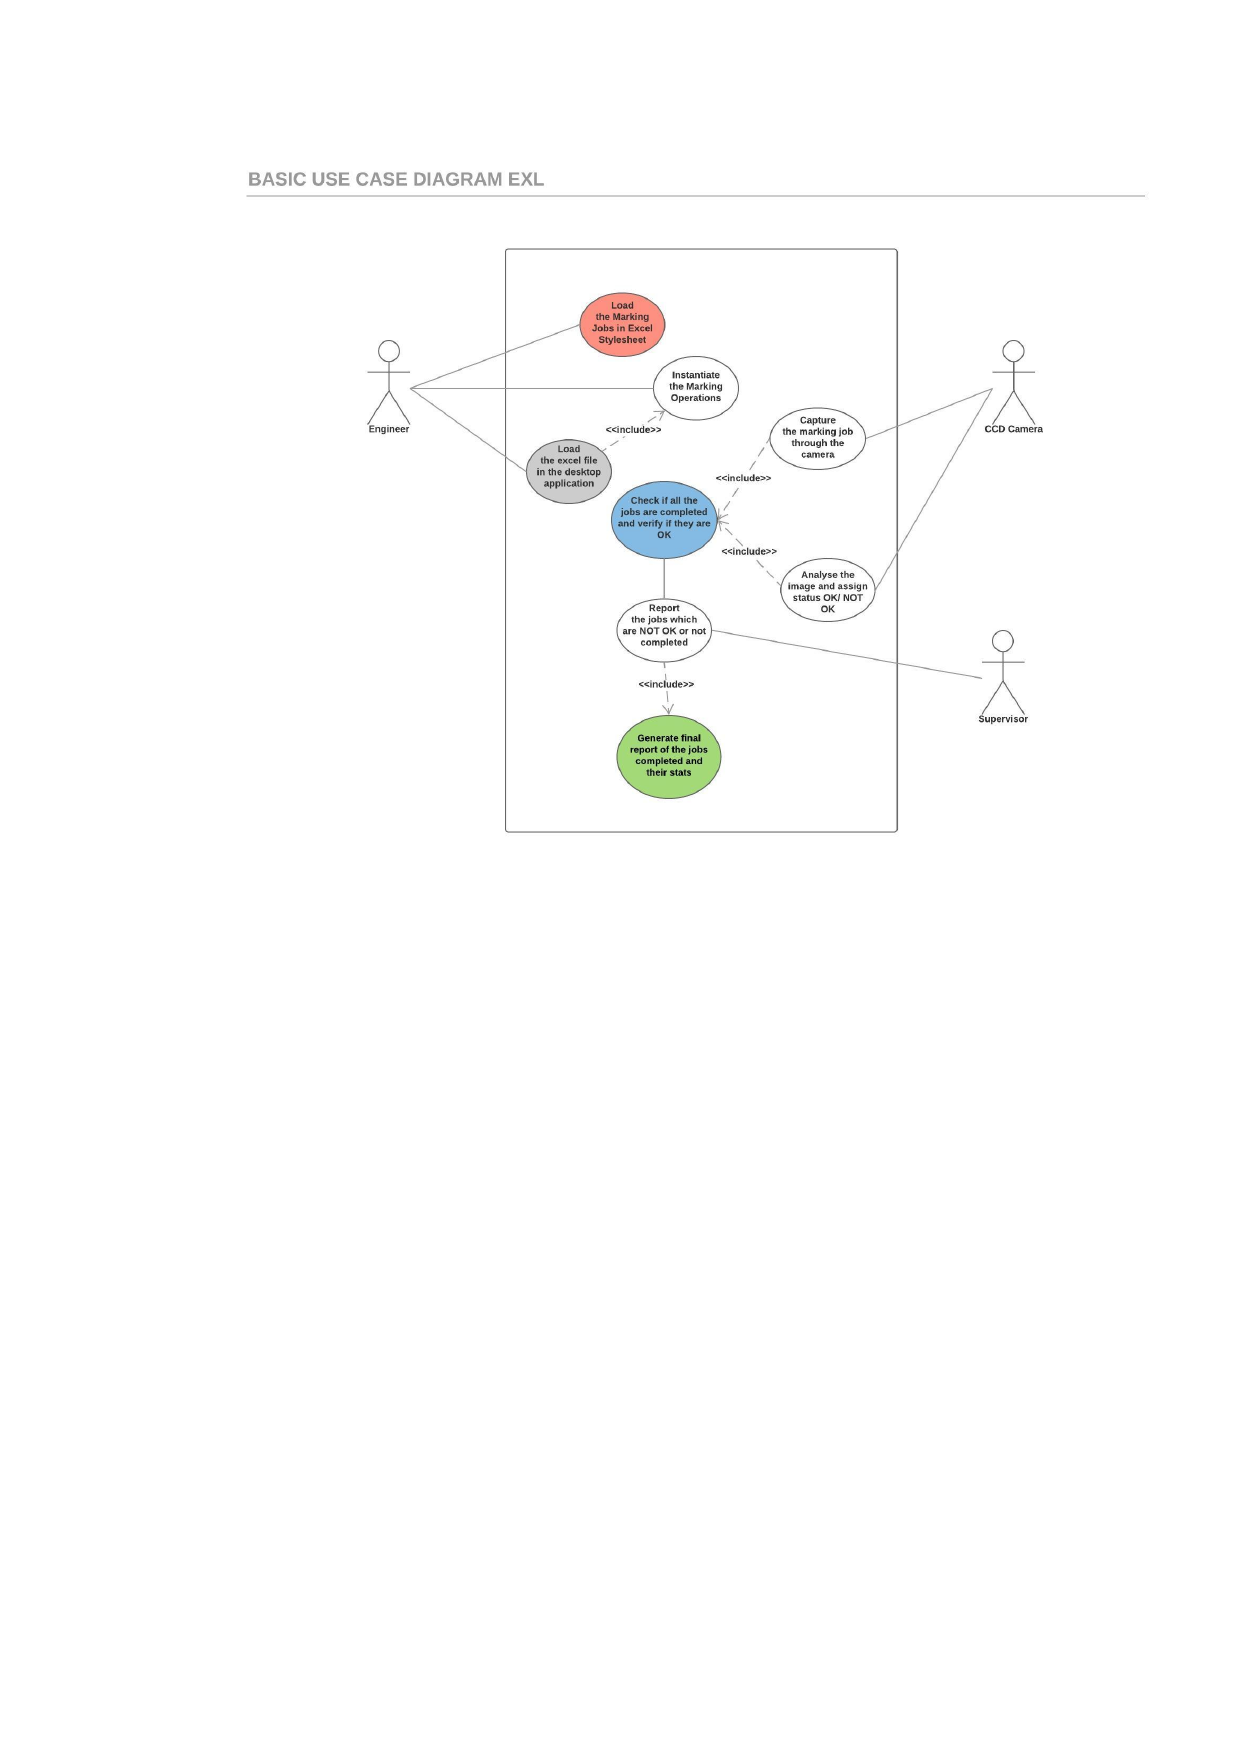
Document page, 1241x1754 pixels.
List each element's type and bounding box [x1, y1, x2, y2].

picture [225, 150, 1166, 853]
